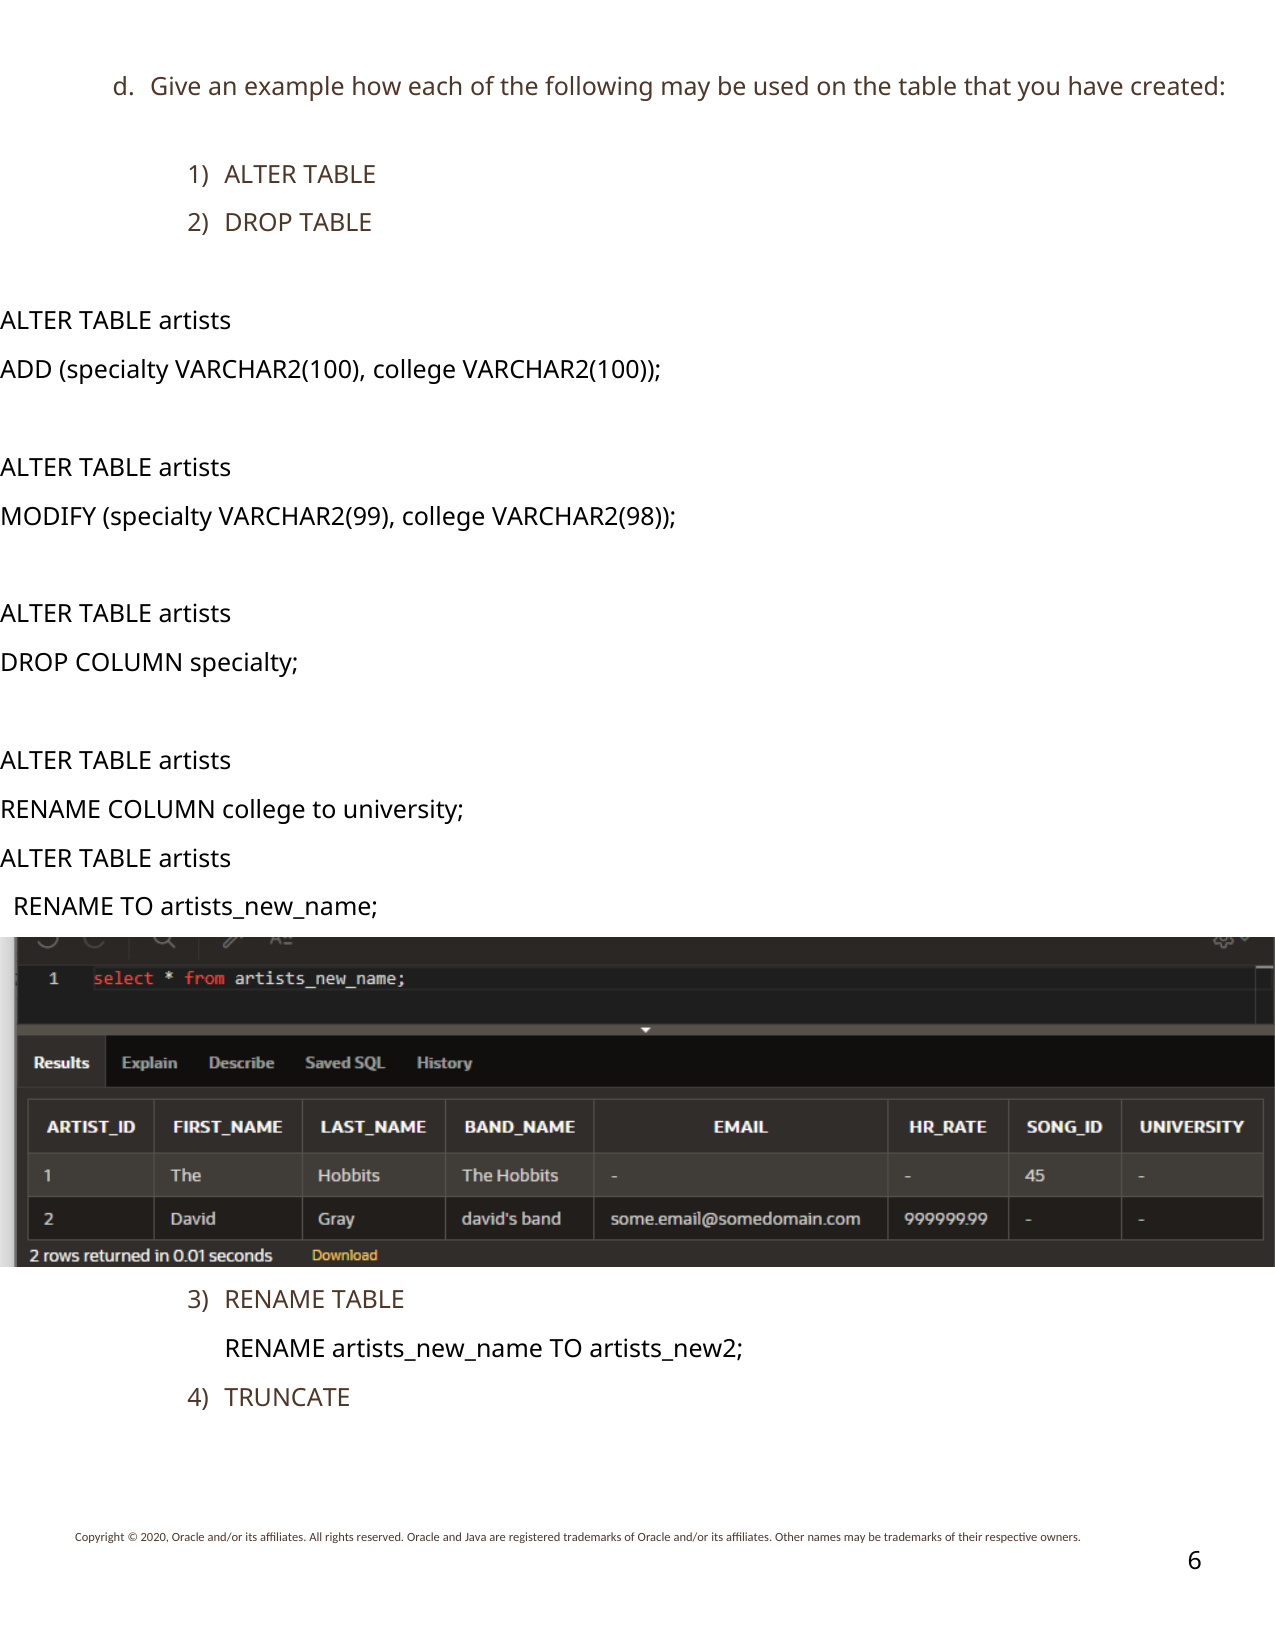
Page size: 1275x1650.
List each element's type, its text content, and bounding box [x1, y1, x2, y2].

list Give an example how each of the following may be used on the table that you have created: [112, 69, 1275, 103]
list DROP TABLE [187, 205, 1275, 239]
list RENAME TABLE [187, 1282, 1275, 1316]
text ALTER TABLE artists [0, 449, 1275, 483]
text ALTER TABLE artists [0, 303, 1275, 337]
text RENAME artists_new_name TO artists_new2; [0, 1331, 1275, 1365]
text DROP COLUMN specialty; [0, 645, 1275, 679]
list TRUNCATE [187, 1379, 1275, 1413]
text ALTER TABLE artists [0, 742, 1275, 777]
picture [0, 937, 1275, 1267]
text ADD (specialty VARCHAR2(100), college VARCHAR2(100)); [0, 352, 1275, 386]
text RENAME COLUMN college to university; [0, 791, 1275, 825]
text RENAME TO artists_new_name; [0, 889, 1275, 923]
list ALTER TABLE [187, 156, 1275, 190]
text MODIFY (specialty VARCHAR2(99), college VARCHAR2(98)); [0, 498, 1275, 532]
text ALTER TABLE artists [0, 840, 1275, 874]
text ALTER TABLE artists [0, 596, 1275, 630]
